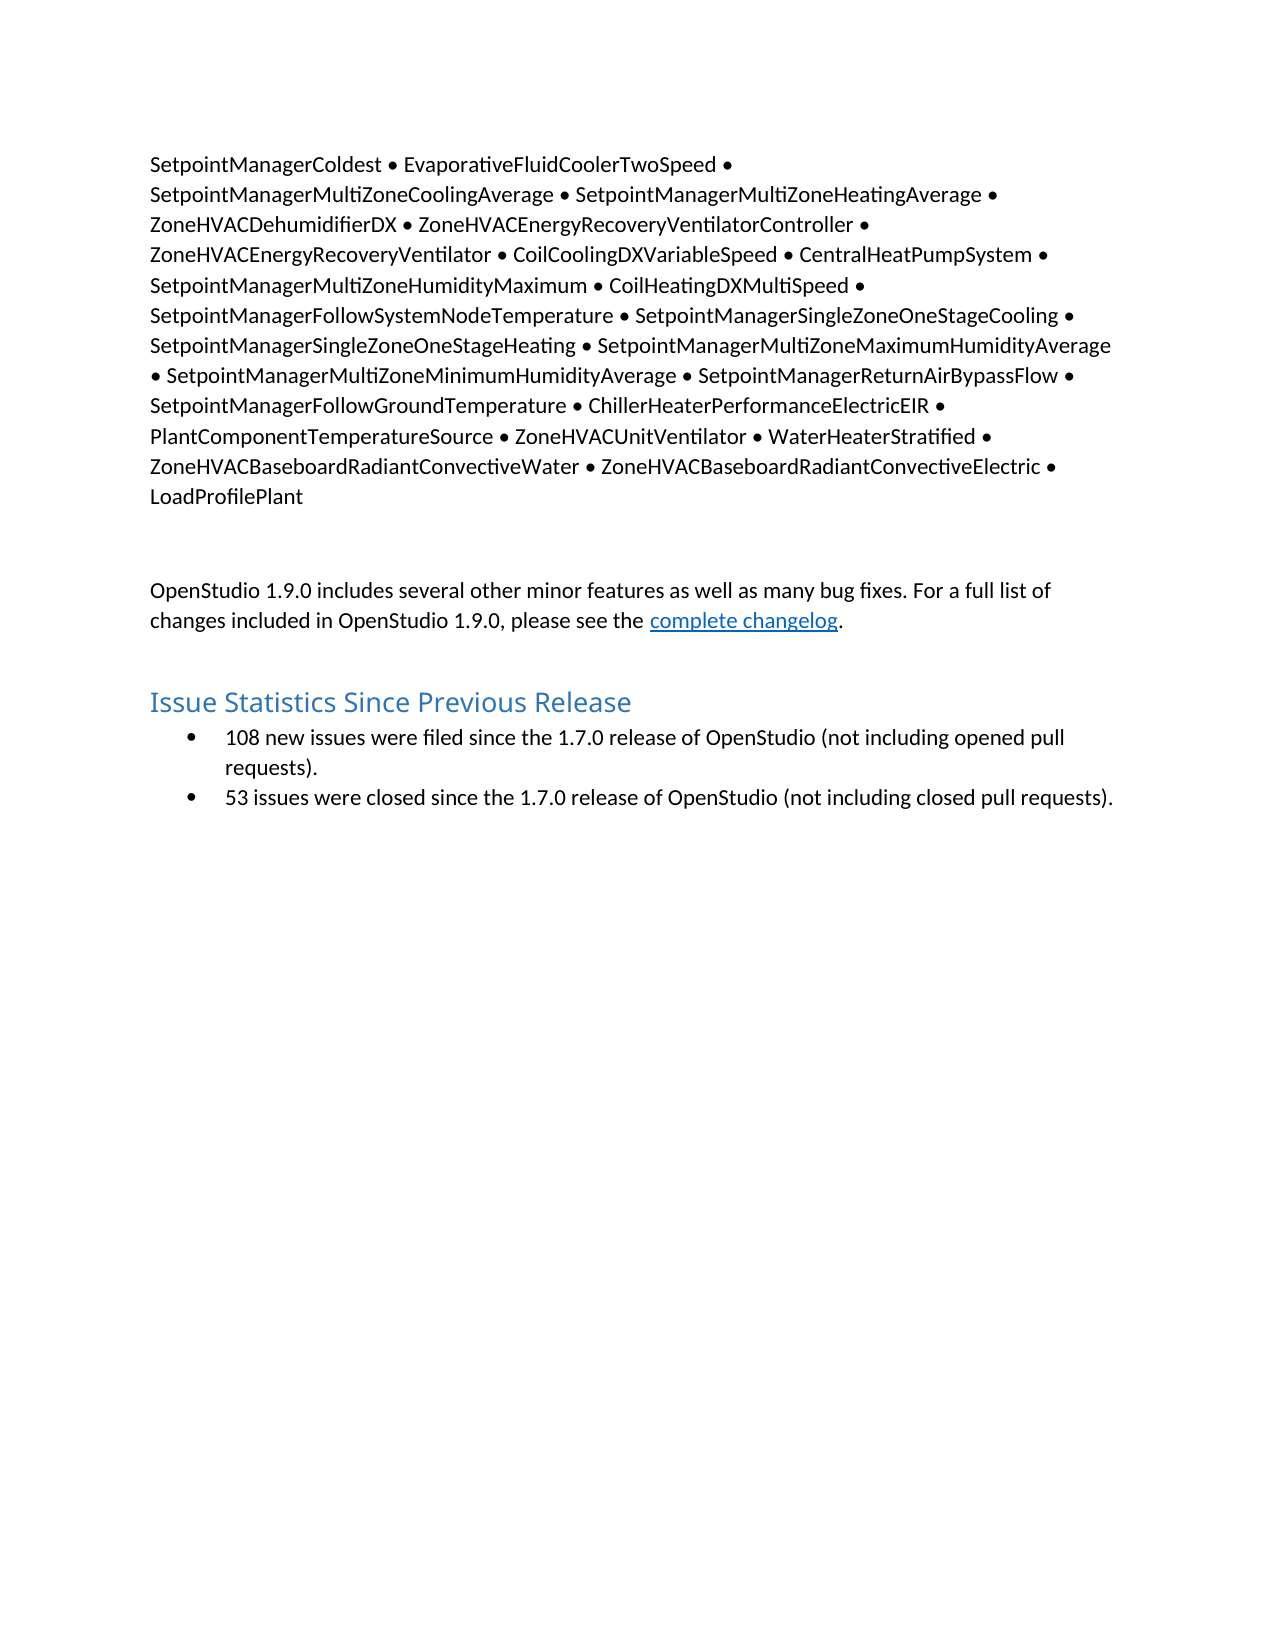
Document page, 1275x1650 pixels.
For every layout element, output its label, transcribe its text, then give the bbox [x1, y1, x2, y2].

subtitle OpenStudio 1..0 includes several other minor features as well as many bug fixes. For a full list of changes included in OpenStudio 1..0, please see the complete changelog. [150, 576, 1125, 634]
list 108 new issues were filed since the 1.7.0 release of OpenStudio (not including opened pull requests). [187, 723, 1125, 781]
list 53 issues were closed since the 1.7.0 release of OpenStudio (not including closed pull requests). [187, 783, 1125, 812]
subtitle Issue Statistics Since Previous Release [150, 683, 1125, 720]
